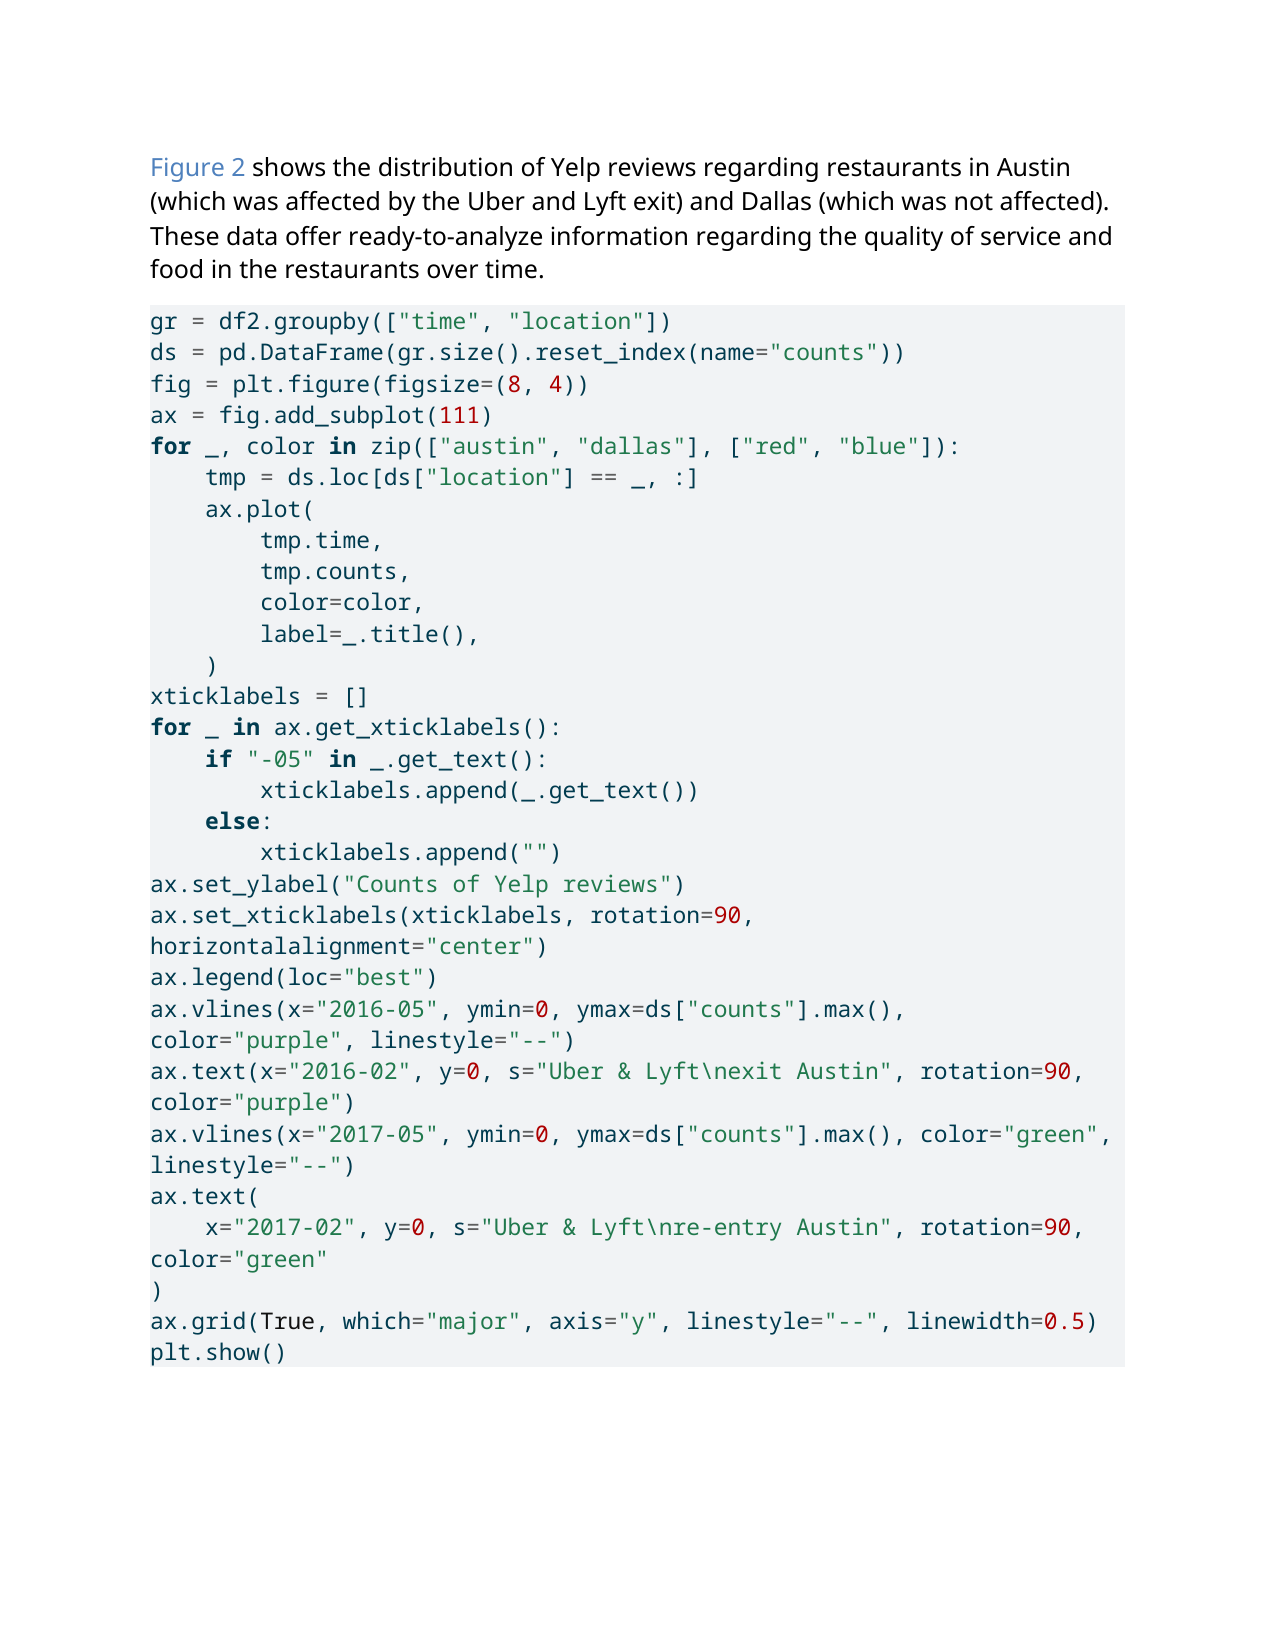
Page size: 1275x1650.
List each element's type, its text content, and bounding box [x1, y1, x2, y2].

text Figure 2 shows the distribution of Yelp reviews regarding restaurants in Austin (which was affected by the Uber and Lyft exit) and Dallas (which was not affected). These data offer ready-to-analyze information regarding the quality of service and food in the restaurants over time. [150, 150, 1125, 286]
text gr = df2.groupby(["time", "location"]) ds = pd.DataFrame(gr.size().reset_index(name="counts")) fig = plt.figure(figsize=(8, 4)) ax = fig.add_subplot(111) for _, color in zip(["austin", "dallas"], ["red", "blue"]): tmp = ds.loc[ds["location"] == _, :] ax.plot( tmp.time, tmp.counts, color=color, label=_.title(), ) xticklabels = [] for _ in ax.get_xticklabels(): if "-05" in _.get_text(): xticklabels.append(_.get_text()) else: xticklabels.append("") ax.set_ylabel("Counts of Yelp reviews") ax.set_xticklabels(xticklabels, rotation=90, horizontalalignment="center") ax.legend(loc="best") ax.vlines(x="2016-05", ymin=0, ymax=ds["counts"].max(), color="purple", linestyle="--") ax.text(x="2016-02", y=0, s="Uber & Lyft\nexit Austin", rotation=90, color="purple") ax.vlines(x="2017-05", ymin=0, ymax=ds["counts"].max(), color="green", linestyle="--") ax.text( x="2017-02", y=0, s="Uber & Lyft\nre-entry Austin", rotation=90, color="green" ) ax.grid(True, which="major", axis="y", linestyle="--", linewidth=0.5) plt.show() [150, 305, 1125, 1367]
